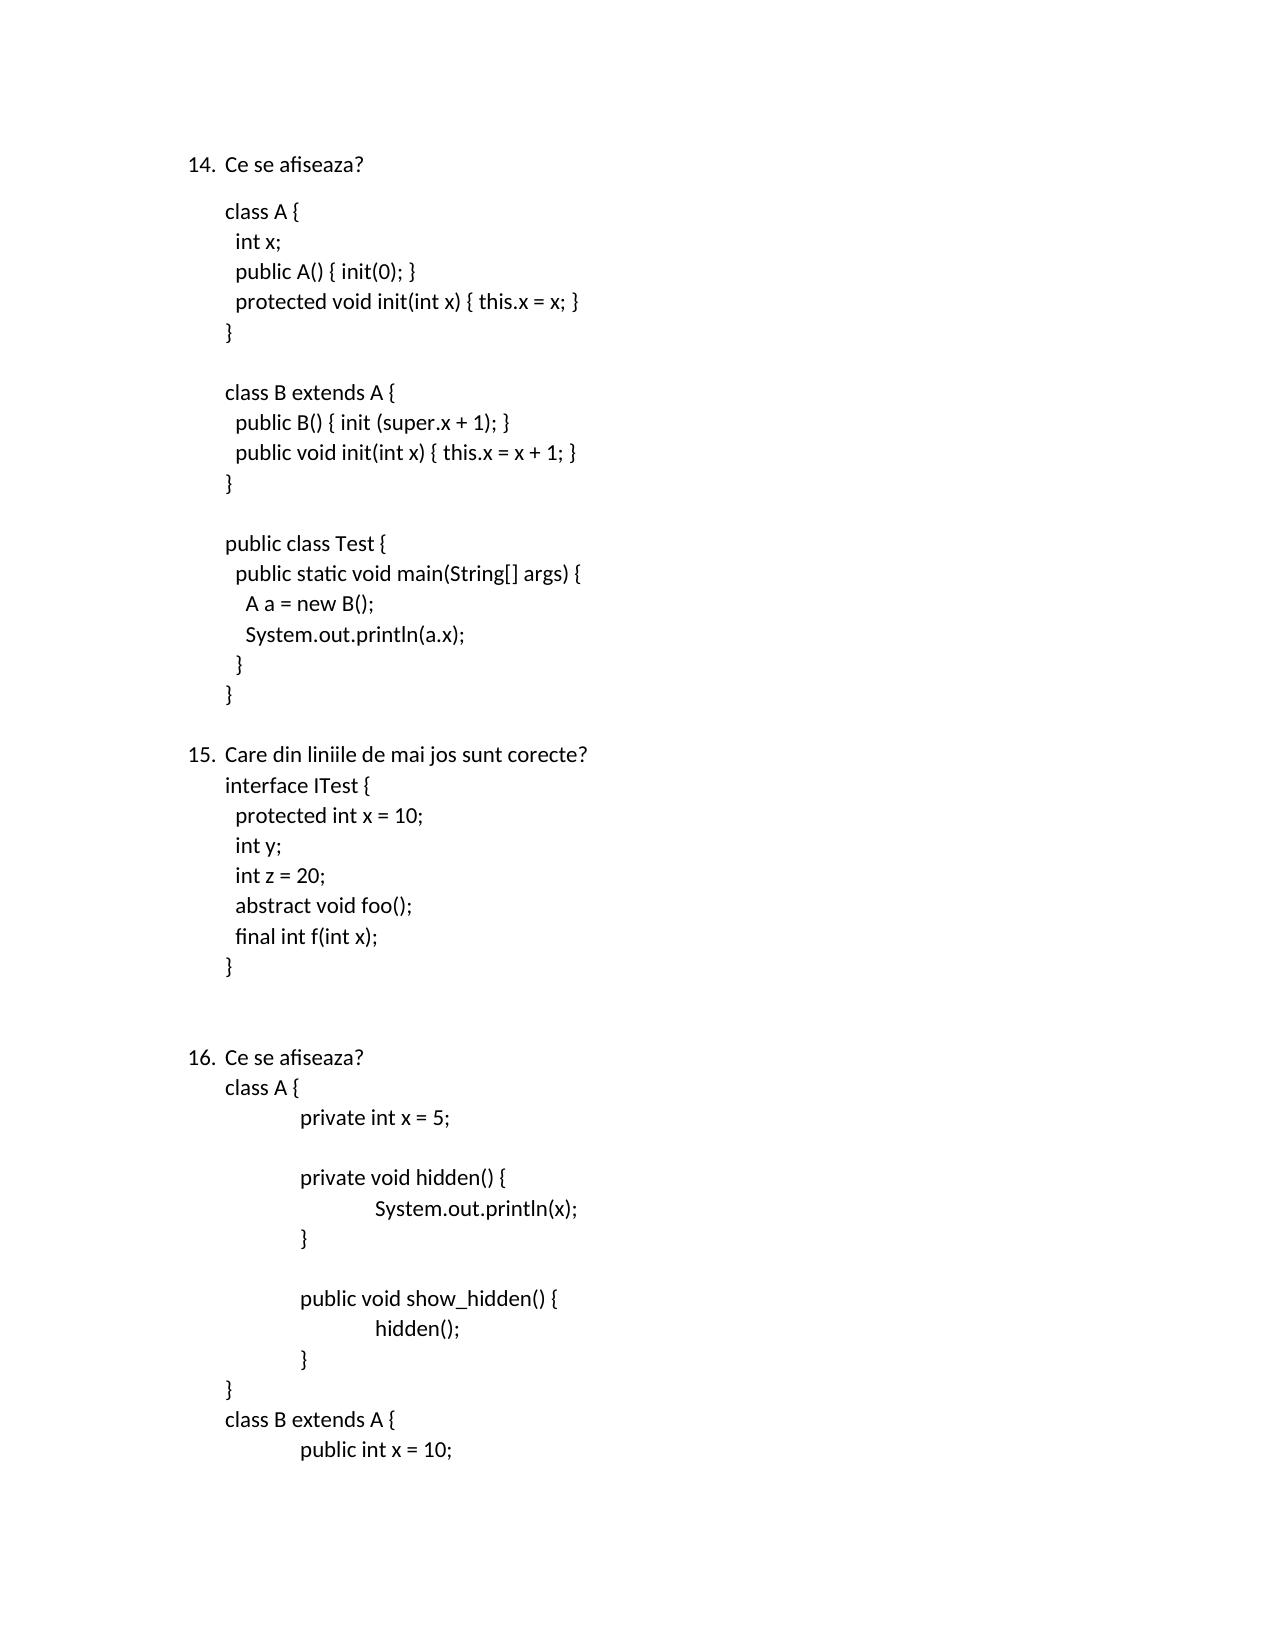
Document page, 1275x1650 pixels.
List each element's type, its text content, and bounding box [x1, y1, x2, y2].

text System.out.println(x); [225, 1194, 1125, 1222]
text protected int x = 10; [225, 801, 1125, 829]
text public B() { init (super.x + 1); } [225, 408, 1125, 436]
text } [225, 1375, 1125, 1403]
text } [225, 680, 1125, 708]
text private void hidden() { [225, 1163, 1125, 1192]
text protected void init(int x) { this.x = x; } [225, 287, 1125, 316]
list Care din liniile de mai jos sunt corecte? [187, 741, 1125, 769]
text final int f(int x); [225, 922, 1125, 950]
text hidden(); [225, 1314, 1125, 1343]
text int x; [225, 227, 1125, 255]
text abstract void foo(); [225, 892, 1125, 920]
text public void show_hidden() { [225, 1284, 1125, 1312]
text public static void main(String[] args) { [225, 559, 1125, 587]
text public A() { init(0); } [225, 257, 1125, 285]
text class A { [225, 1073, 1125, 1101]
list Ce se afiseaza? [187, 1043, 1125, 1071]
text public int x = 10; [225, 1435, 1125, 1463]
text } [225, 469, 1125, 497]
text System.out.println(a.x); [225, 620, 1125, 648]
list Ce se afiseaza? [187, 150, 1125, 178]
text interface ITest { [225, 771, 1125, 799]
text A a = new B(); [225, 589, 1125, 618]
text private int x = 5; [225, 1103, 1125, 1131]
text } [225, 1224, 1125, 1252]
text } [225, 318, 1125, 346]
text public void init(int x) { this.x = x + 1; } [225, 438, 1125, 467]
text class A { [225, 197, 1125, 225]
text } [225, 1345, 1125, 1373]
text int z = 20; [225, 861, 1125, 889]
text public class Test { [225, 529, 1125, 557]
text int y; [225, 831, 1125, 859]
text } [225, 952, 1125, 980]
text class B extends A { [225, 378, 1125, 406]
text class B extends A { [225, 1405, 1125, 1433]
text } [225, 650, 1125, 678]
